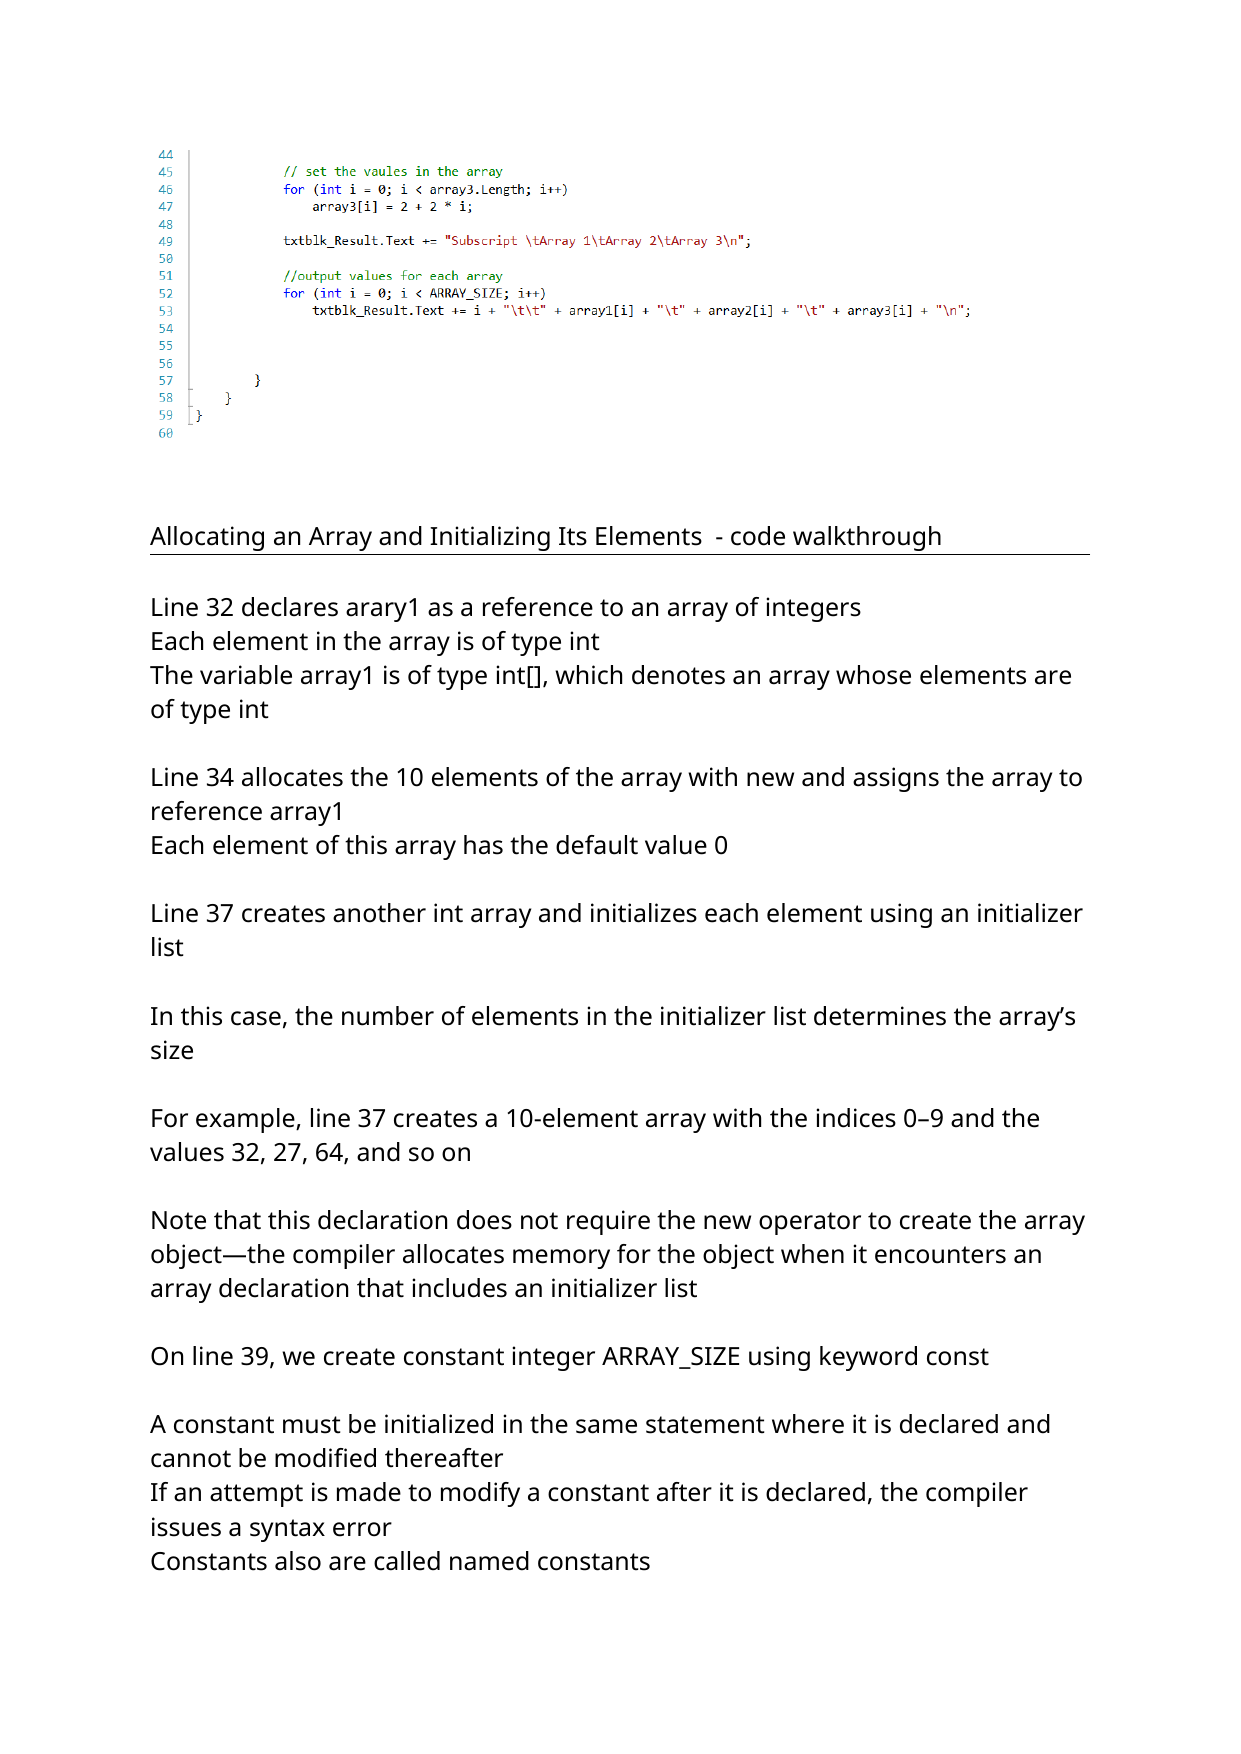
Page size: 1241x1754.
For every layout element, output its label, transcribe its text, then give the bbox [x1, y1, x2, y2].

text Line 37 creates another int array and initializes each element using an initializer list [150, 896, 1090, 964]
text Allocating an Array and Initializing Its Elements - code walkthrough [150, 518, 1090, 554]
text Line 32 declares arary1 as a reference to an array of integers [150, 589, 1090, 623]
text For example, line 37 creates a 10-element array with the indices 0–9 and the values 32, 27, 64, and so on [150, 1100, 1090, 1168]
picture [150, 150, 1091, 451]
text Line 34 allocates the 10 elements of the array with new and assigns the array to reference array1 [150, 760, 1090, 828]
text The variable array1 is of type int[], which denotes an array whose elements are of type int [150, 658, 1090, 726]
text Each element of this array has the default value 0 [150, 828, 1090, 862]
text In this case, the number of elements in the initializer list determines the array’s size [150, 998, 1090, 1066]
text Each element in the array is of type int [150, 623, 1090, 658]
text If an attempt is made to modify a constant after it is declared, the compiler issues a syntax error [150, 1475, 1090, 1543]
text A constant must be initialized in the same statement where it is declared and cannot be modified thereafter [150, 1407, 1090, 1475]
text Constants also are called named constants [150, 1543, 1090, 1577]
text Note that this declaration does not require the new operator to create the array object—the compiler allocates memory for the object when it encounters an array declaration that includes an initializer list [150, 1203, 1090, 1305]
text On line 39, we create constant integer ARRAY_SIZE using keyword const [150, 1339, 1090, 1373]
